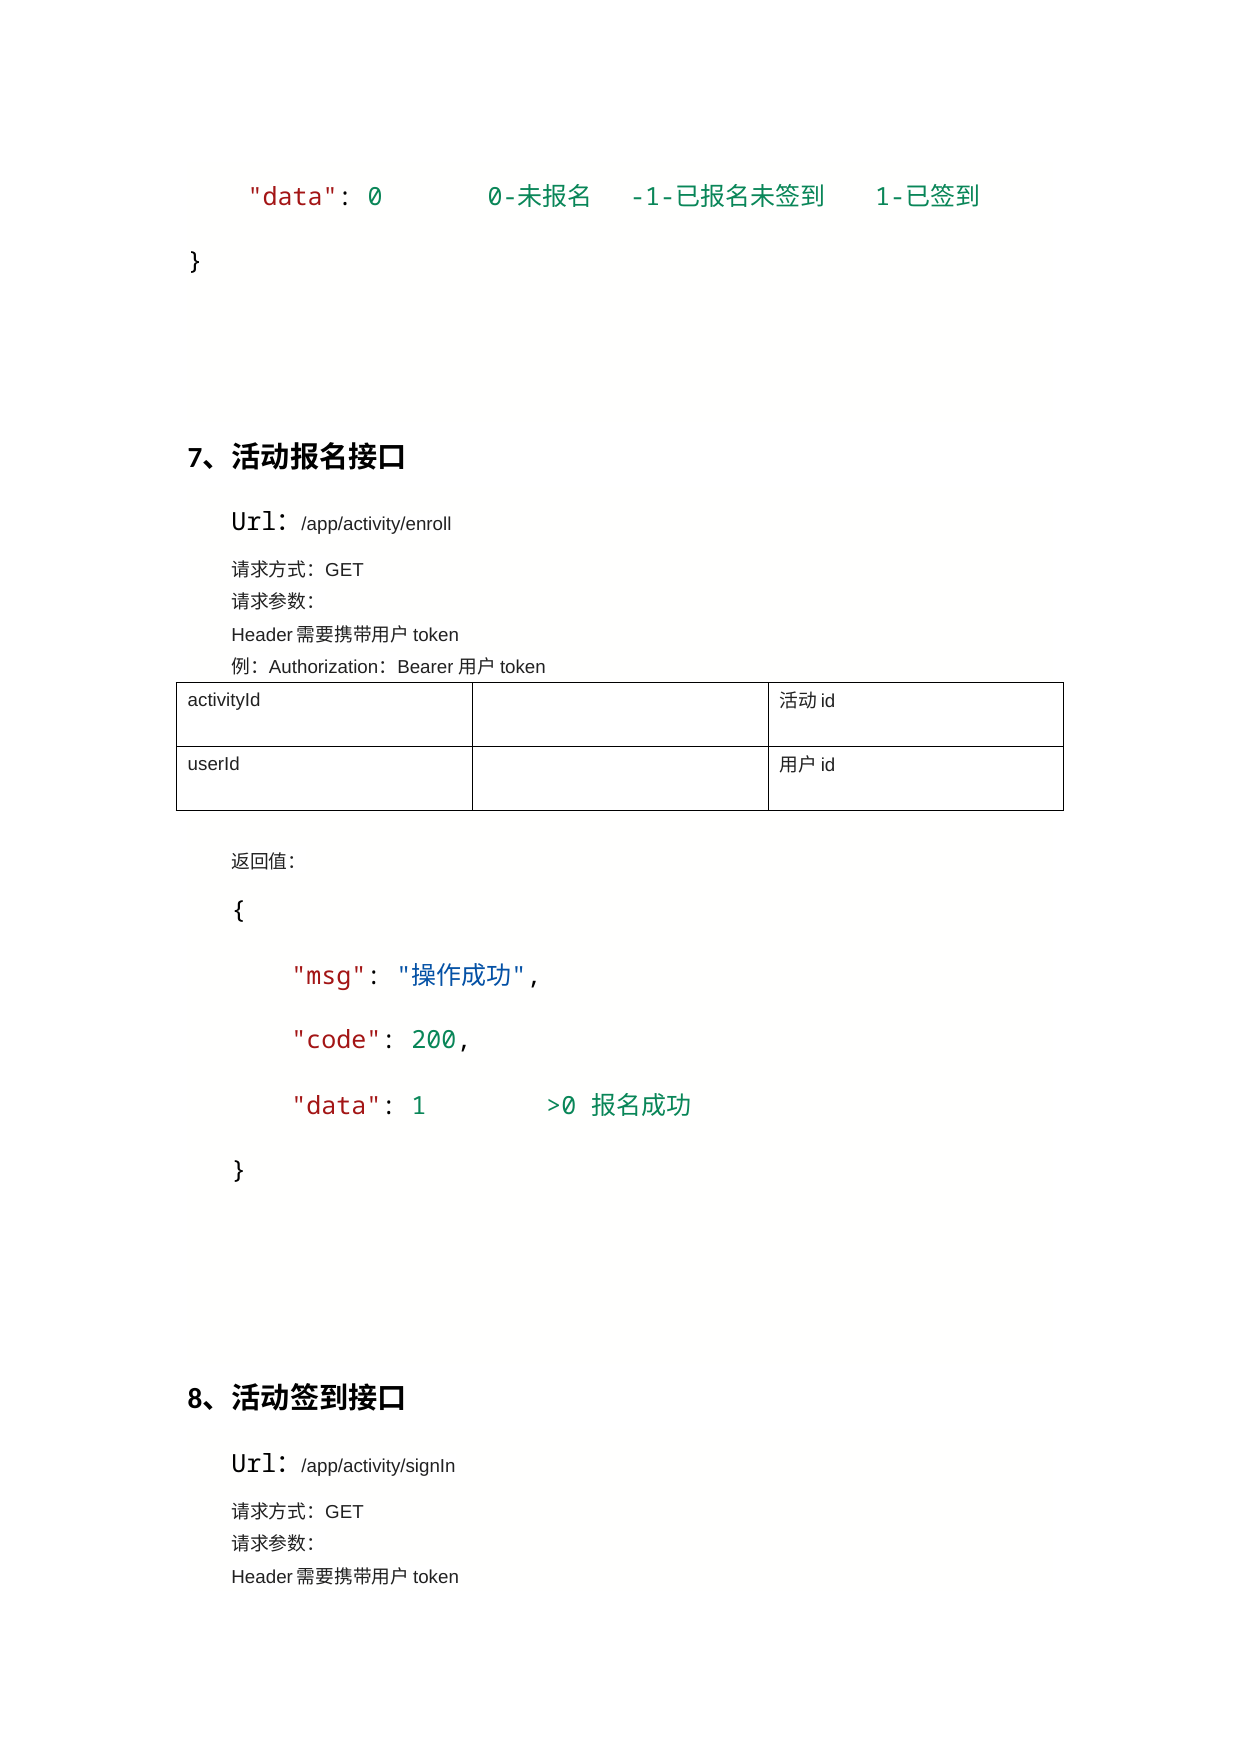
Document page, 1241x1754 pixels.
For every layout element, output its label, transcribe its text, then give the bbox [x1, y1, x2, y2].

list Header需要携带用户token [187, 617, 1053, 649]
list 请求方式：GET [187, 1494, 1053, 1526]
text "data": 0 0-未报名 -1-已报名未签到 1-已签到 [187, 162, 1053, 227]
list 8、活动签到接口 [187, 1364, 1053, 1429]
list 7、活动报名接口 [187, 422, 1053, 487]
list Header需要携带用户token [187, 1559, 1053, 1591]
table_cell 用户id [769, 747, 1063, 810]
list 请求参数： [187, 584, 1053, 617]
list Url：/app/activity/enroll [187, 487, 1053, 552]
table_header activityId [177, 683, 472, 746]
table_header [473, 683, 768, 746]
list 例：Authorization：Bearer 用户token [187, 649, 1053, 682]
text } [187, 1136, 1053, 1201]
text "data": 1 >0 报名成功 [187, 1071, 1053, 1136]
table_cell [473, 747, 768, 810]
text { [187, 876, 1053, 941]
list 请求方式：GET [187, 552, 1053, 584]
table_header 活动id [769, 683, 1063, 746]
text "code": 200, [187, 1006, 1053, 1071]
list Url：/app/activity/signIn [187, 1429, 1053, 1494]
table_cell userId [177, 747, 472, 810]
text } [187, 227, 1053, 292]
list 返回值： [187, 844, 1053, 876]
text "msg": "操作成功", [187, 941, 1053, 1006]
list 请求参数： [187, 1526, 1053, 1559]
